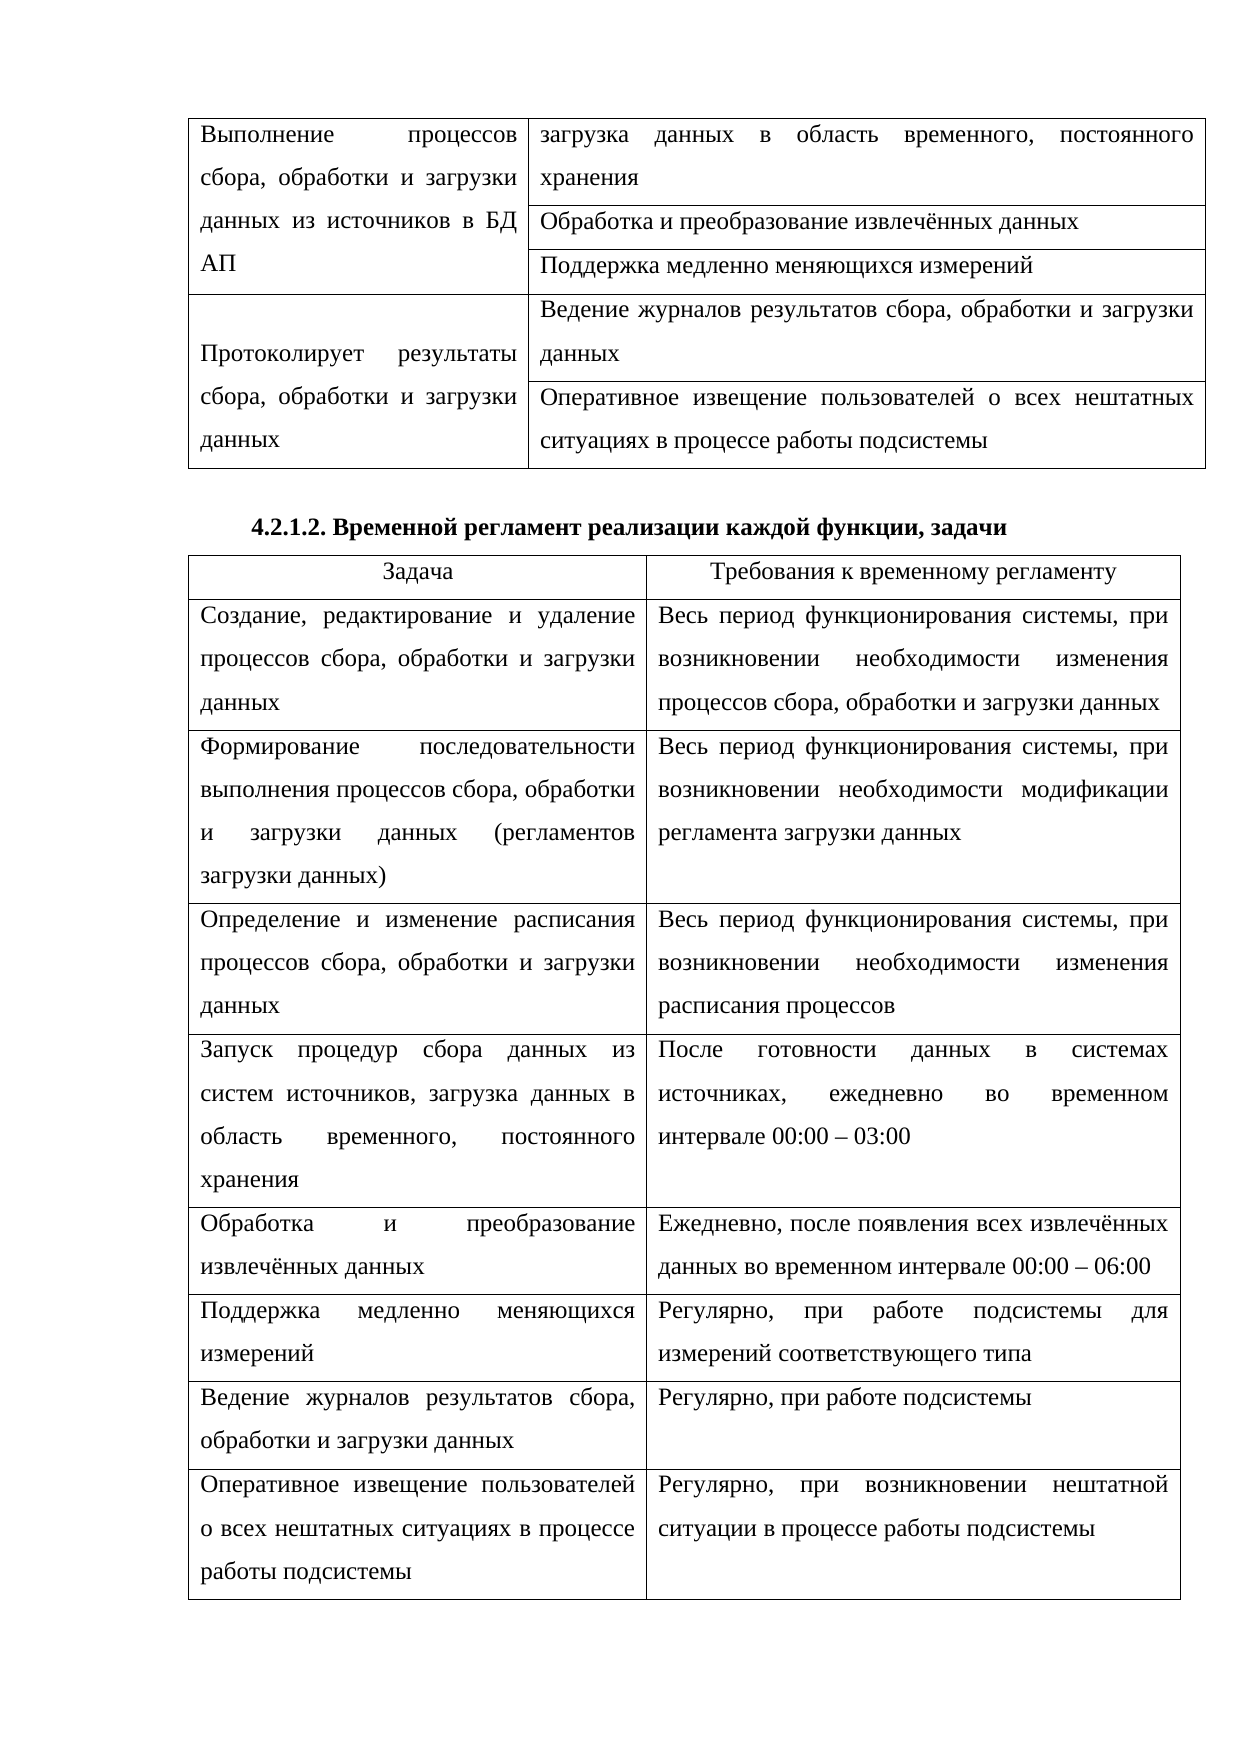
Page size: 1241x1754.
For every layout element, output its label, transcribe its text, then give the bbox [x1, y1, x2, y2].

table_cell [529, 119, 1205, 205]
table_cell Создание, редактирование и удаление процессов сбора, обработки и загрузки данных [189, 600, 646, 730]
table_cell Протоколирует результаты сбора, обработки и загрузки данных [189, 295, 528, 468]
table_cell Ведение журналов результатов сбора, обработки и загрузки данных [529, 295, 1205, 381]
table_cell Поддержка медленно меняющихся измерений [529, 250, 1205, 293]
table_cell Весь период функционирования системы, при возникновении необходимости изменения процессов сбора, обработки и загрузки данных [647, 600, 1180, 730]
table_header Требования к временному регламенту [647, 556, 1180, 599]
table_cell Обработка и преобразование извлечённых данных [529, 206, 1205, 249]
table_cell Регулярно, при работе подсистемы для измерений соответствующего типа [647, 1295, 1180, 1381]
table_cell Запуск процедур сбора данных из систем источников, загрузка данных в область временного, постоянного хранения [189, 1035, 646, 1207]
table_cell После готовности данных в системах источниках, ежедневно во временном интервале 00:00 – 03:00 [647, 1035, 1180, 1207]
table_cell Весь период функционирования системы, при возникновении необходимости изменения расписания процессов [647, 904, 1180, 1033]
table_cell Оперативное извещение пользователей о всех нештатных ситуациях в процессе работы подсистемы [189, 1470, 646, 1599]
table_header Задача [189, 556, 646, 599]
table_cell Весь период функционирования системы, при возникновении необходимости модификации регламента загрузки данных [647, 731, 1180, 903]
table_cell Формирование последовательности выполнения процессов сбора, обработки и загрузки данных (регламентов загрузки данных) [189, 731, 646, 903]
text 4.2.1.2. Временной регламент реализации каждой функции, задачи [177, 512, 1181, 541]
table_cell Определение и изменение расписания процессов сбора, обработки и загрузки данных [189, 904, 646, 1033]
table_cell Обработка и преобразование извлечённых данных [189, 1208, 646, 1294]
table_cell Поддержка медленно меняющихся измерений [189, 1295, 646, 1381]
table_cell Ведение журналов результатов сбора, обработки и загрузки данных [189, 1382, 646, 1468]
table_cell Регулярно, при работе подсистемы [647, 1382, 1180, 1468]
table_cell Оперативное извещение пользователей о всех нештатных ситуациях в процессе работы подсистемы [529, 382, 1205, 468]
table_cell Ежедневно, после появления всех извлечённых данных во временном интервале 00:00 – 06:00 [647, 1208, 1180, 1294]
table_cell Регулярно, при возникновении нештатной ситуации в процессе работы подсистемы [647, 1470, 1180, 1599]
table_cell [189, 119, 528, 293]
